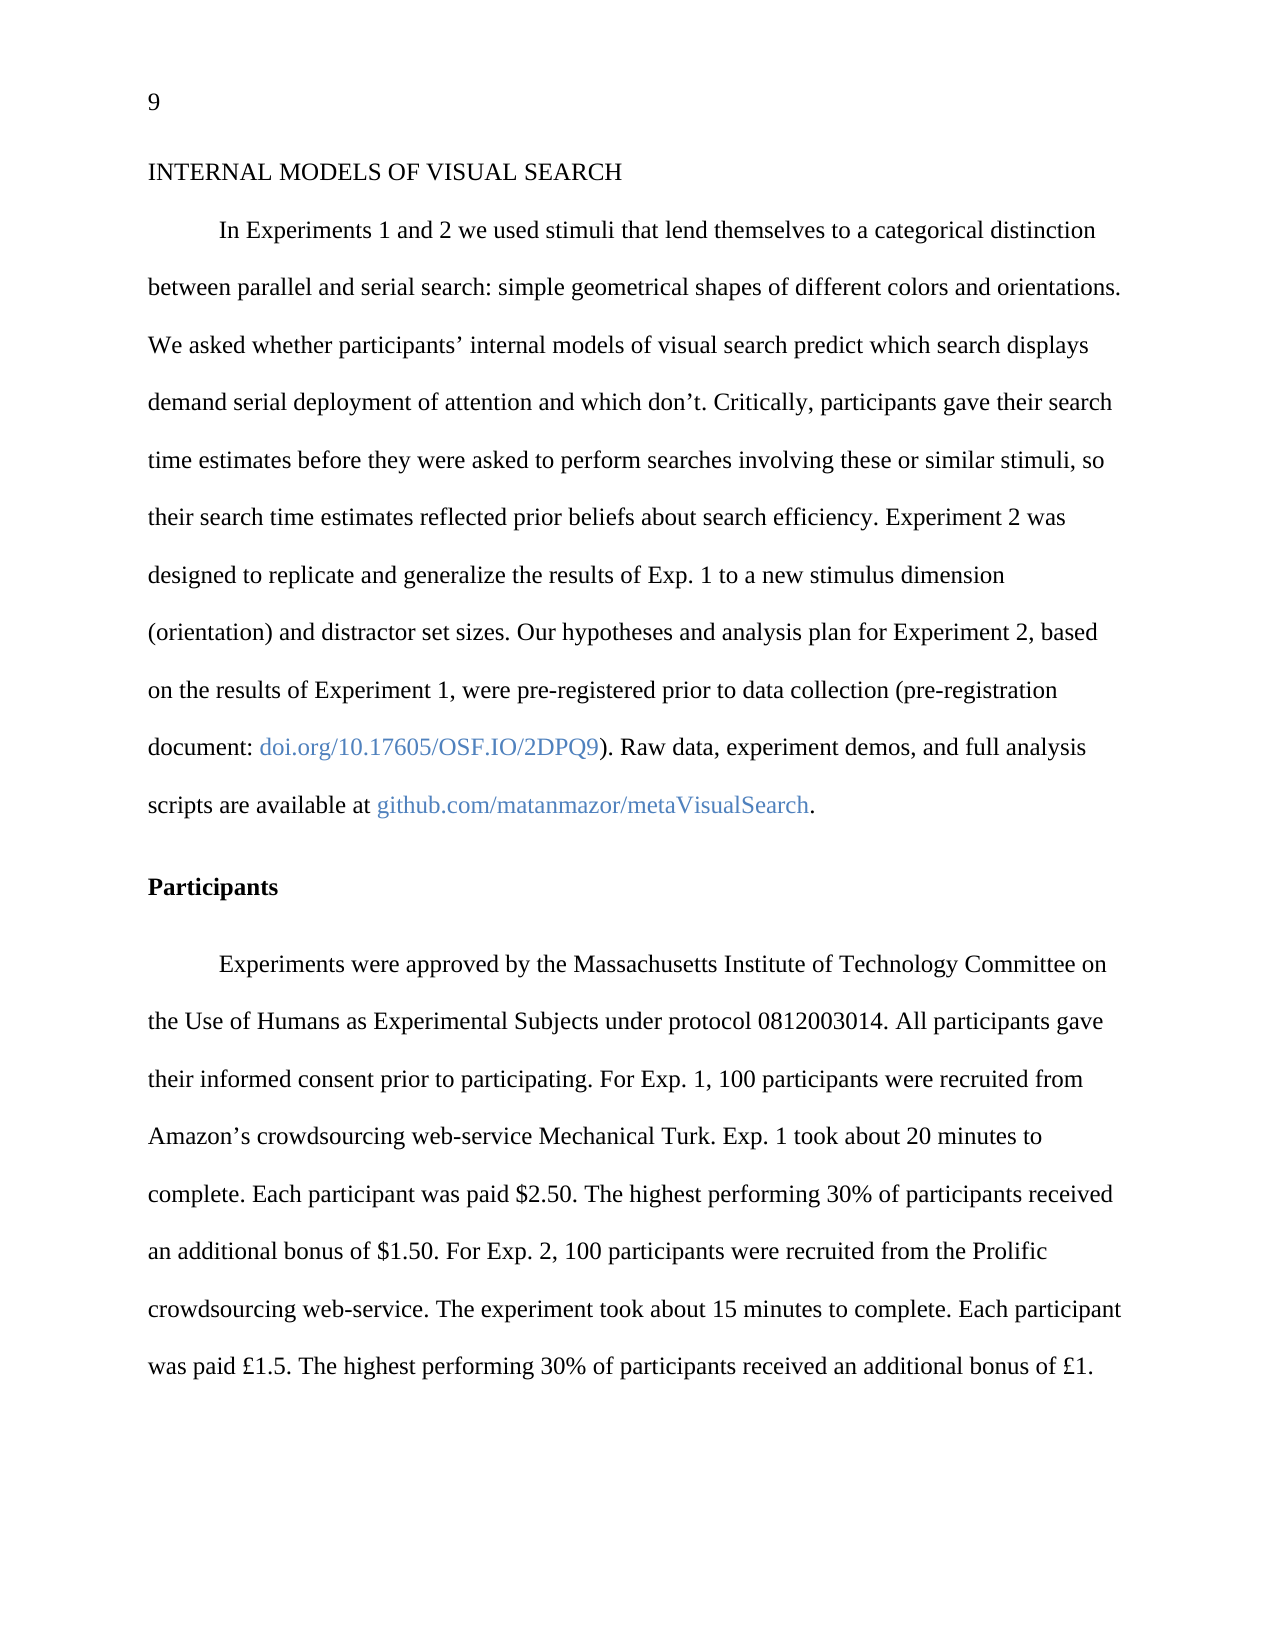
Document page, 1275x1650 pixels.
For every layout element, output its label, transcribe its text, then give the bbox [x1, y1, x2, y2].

subtitle Participants [148, 872, 1127, 901]
text In Experiments 1 and 2 we used stimuli that lend themselves to a categorical distinction between parallel and serial search: simple geometrical shapes of different colors and orientations. We asked whether participants’ internal models of visual search predict which search displays demand serial deployment of attention and which don’t. Critically, participants gave their search time estimates before they were asked to perform searches involving these or similar stimuli, so their search time estimates reflected prior beliefs about search efficiency. Experiment 2 was designed to replicate and generalize the results of Exp. 1 to a new stimulus dimension (orientation) and distractor set sizes. Our hypotheses and analysis plan for Experiment 2, based on the results of Experiment 1, were pre-registered prior to data collection (pre-registration document: doi.org/10.17605/OSF.IO/2DPQ9). Raw data, experiment demos, and full analysis scripts are available at github.com/matanmazor/metaVisualSearch. [148, 215, 1127, 819]
text Experiments were approved by the Massachusetts Institute of Technology Committee on the Use of Humans as Experimental Subjects under protocol 0812003014. All participants gave their informed consent prior to participating. For Exp. 1, 100 participants were recruited from Amazon’s crowdsourcing web-service Mechanical Turk. Exp. 1 took about 20 minutes to complete. Each participant was paid $2.50. The highest performing 30% of participants received an additional bonus of $1.50. For Exp. 2, 100 participants were recruited from the Prolific crowdsourcing web-service. The experiment took about 15 minutes to complete. Each participant was paid £1.5. The highest performing 30% of participants received an additional bonus of £1. [148, 949, 1127, 1380]
